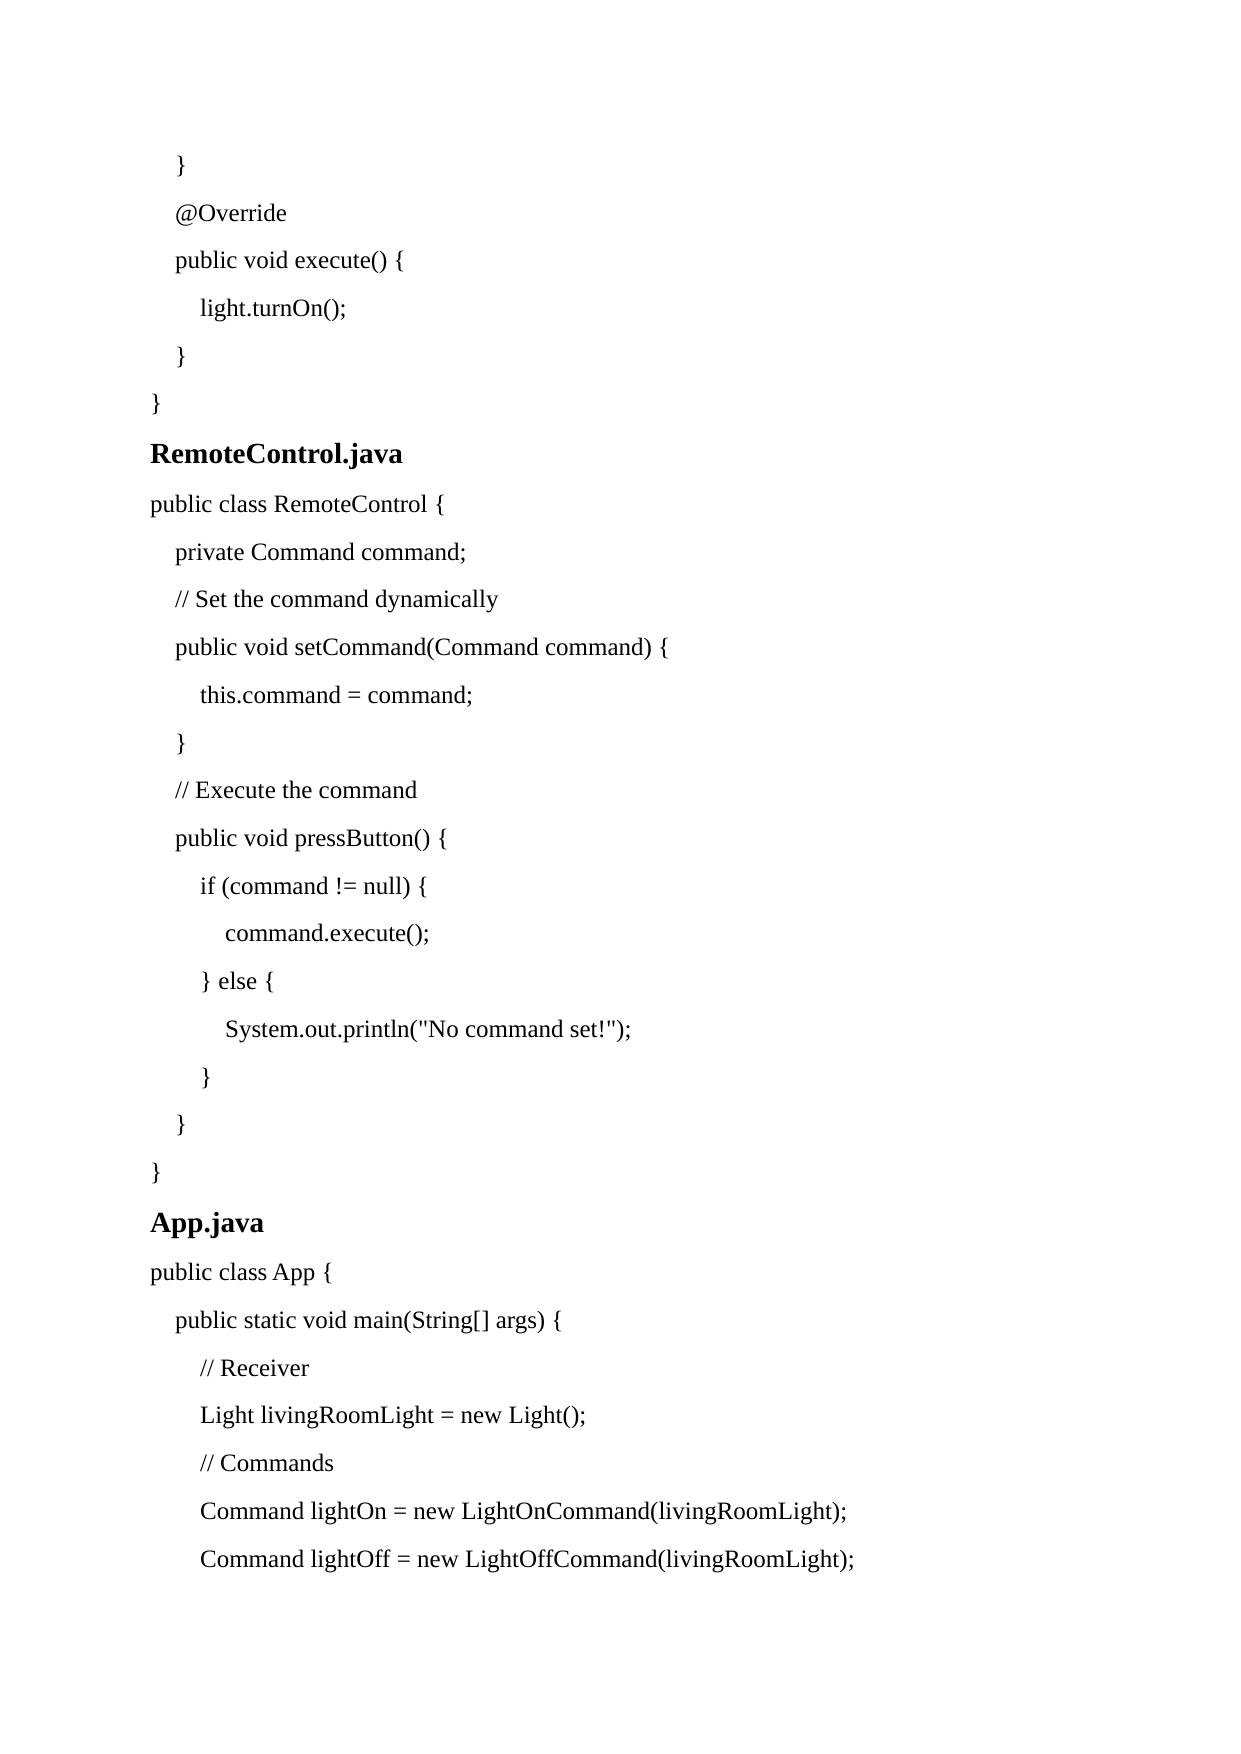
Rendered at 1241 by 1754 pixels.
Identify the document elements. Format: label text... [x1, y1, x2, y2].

text } [150, 1157, 1090, 1186]
text // Commands [150, 1448, 1090, 1477]
text Command lightOn = new LightOnCommand(livingRoomLight); [150, 1496, 1090, 1525]
text Command lightOff = new LightOffCommand(livingRoomLight); [150, 1544, 1090, 1572]
text this.command = command; [150, 680, 1090, 709]
text @Override [150, 198, 1090, 226]
text public void execute() { [150, 245, 1090, 274]
text private Command command; [150, 537, 1090, 566]
text command.execute(); [150, 918, 1090, 947]
text public class RemoteControl { [150, 489, 1090, 518]
text // Set the command dynamically [150, 584, 1090, 613]
text } [150, 1062, 1090, 1090]
text } else { [150, 966, 1090, 995]
text light.turnOn(); [150, 293, 1090, 322]
text } [150, 728, 1090, 756]
text public void pressButton() { [150, 823, 1090, 852]
text } [150, 341, 1090, 369]
text public void setCommand(Command command) { [150, 632, 1090, 661]
text } [150, 388, 1090, 417]
text // Receiver [150, 1353, 1090, 1382]
text } [150, 150, 1090, 179]
text System.out.println("No command set!"); [150, 1014, 1090, 1043]
text // Execute the command [150, 775, 1090, 804]
text } [150, 1109, 1090, 1138]
text Light livingRoomLight = new Light(); [150, 1401, 1090, 1429]
text public static void main(String[] args) { [150, 1305, 1090, 1334]
text if (command != null) { [150, 871, 1090, 899]
text RemoteControl.java [150, 436, 1090, 470]
text public class App { [150, 1257, 1090, 1286]
text App.java [150, 1205, 1090, 1238]
